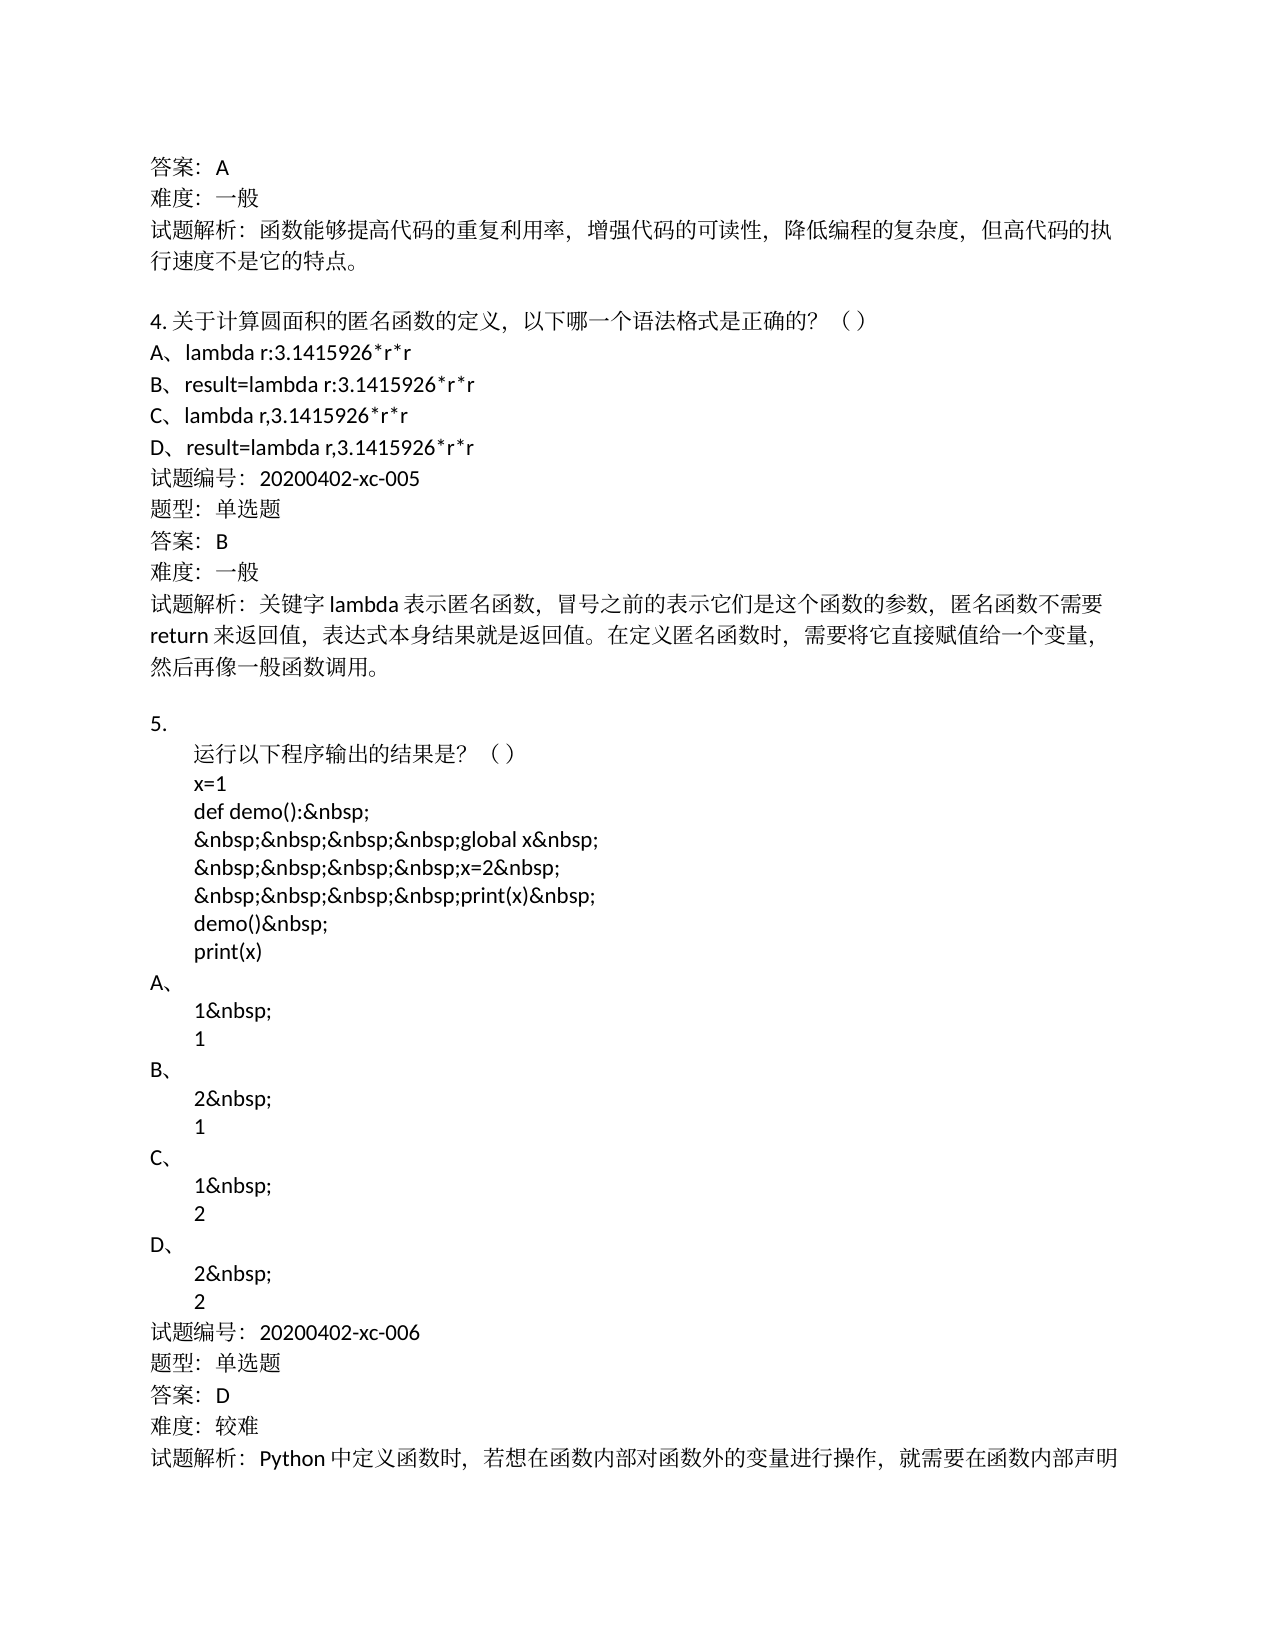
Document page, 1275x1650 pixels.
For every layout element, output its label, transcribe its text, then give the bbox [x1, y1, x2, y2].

text 1 [150, 1024, 1125, 1052]
text &nbsp;&nbsp;&nbsp;&nbsp;x=2&nbsp; [150, 853, 1125, 881]
text 2&nbsp; [150, 1259, 1125, 1287]
text 2 [150, 1287, 1125, 1315]
text C、 [150, 1140, 1125, 1171]
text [150, 1441, 1125, 1472]
text &nbsp;&nbsp;&nbsp;&nbsp;global x&nbsp; [150, 825, 1125, 853]
text D、 [150, 1227, 1125, 1259]
text 试题编号：20200402-xc-006 [150, 1315, 1125, 1346]
text 试题解析：关键字lambda表示匿名函数，冒号之前的表示它们是这个函数的参数，匿名函数不需要return来返回值，表达式本身结果就是返回值。在定义匿名函数时，需要将它直接赋值给一个变量，然后再像一般函数调用。 [150, 587, 1125, 681]
text demo()&nbsp; [150, 909, 1125, 937]
text B、result=lambda r:3.1415926*r*r [150, 367, 1125, 398]
text 难度：一般 [150, 181, 1125, 213]
text 难度：较难 [150, 1409, 1125, 1441]
text &nbsp;&nbsp;&nbsp;&nbsp;print(x)&nbsp; [150, 881, 1125, 909]
text 2&nbsp; [150, 1084, 1125, 1112]
text 2 [150, 1199, 1125, 1227]
text 运行以下程序输出的结果是？（ ） [150, 737, 1125, 769]
text def demo():&nbsp; [150, 797, 1125, 825]
text 试题解析：函数能够提高代码的重复利用率，增强代码的可读性，降低编程的复杂度，但高代码的执行速度不是它的特点。 [150, 213, 1125, 276]
text B、 [150, 1052, 1125, 1084]
text A、lambda r:3.1415926*r*r [150, 335, 1125, 367]
text 答案：A [150, 150, 1125, 181]
text 1&nbsp; [150, 1171, 1125, 1199]
text 1&nbsp; [150, 996, 1125, 1024]
text 试题编号：20200402-xc-005 [150, 461, 1125, 493]
text D、result=lambda r,3.1415926*r*r [150, 430, 1125, 461]
text C、lambda r,3.1415926*r*r [150, 398, 1125, 430]
text x=1 [150, 769, 1125, 797]
text 5. [150, 709, 1125, 737]
text 题型：单选题 [150, 493, 1125, 524]
text print(x) [150, 937, 1125, 965]
text 难度：一般 [150, 556, 1125, 587]
text 答案：B [150, 524, 1125, 556]
text A、 [150, 965, 1125, 996]
text 题型：单选题 [150, 1346, 1125, 1378]
text 答案：D [150, 1378, 1125, 1409]
text 4. 关于计算圆面积的匿名函数的定义，以下哪一个语法格式是正确的？（ ） [150, 304, 1125, 335]
text 1 [150, 1112, 1125, 1140]
